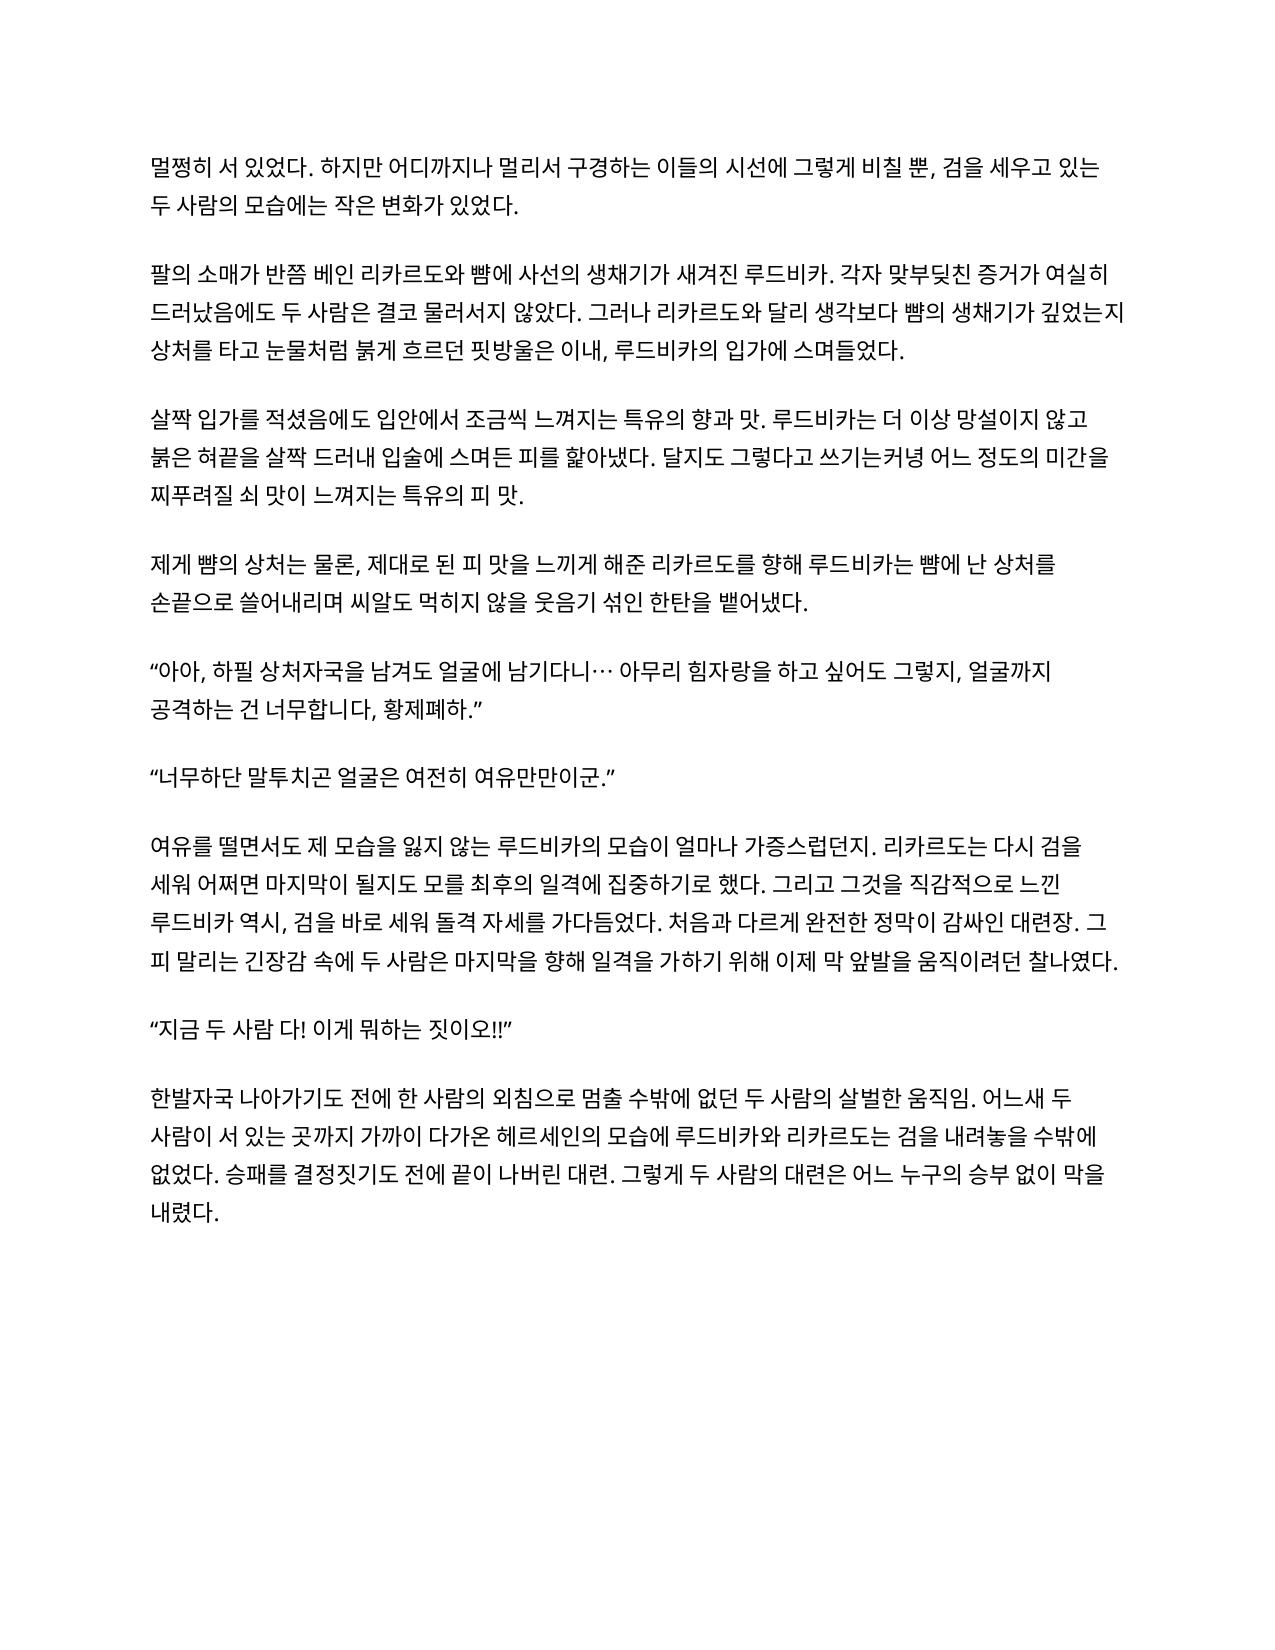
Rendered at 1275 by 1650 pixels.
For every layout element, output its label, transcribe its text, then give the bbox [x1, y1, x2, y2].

text “아아, 하필 상처자국을 남겨도 얼굴에 남기다니… 아무리 힘자랑을 하고 싶어도 그렇지, 얼굴까지 공격하는 건 너무합니다, 황제폐하.” [150, 653, 1125, 725]
text 살짝 입가를 적셨음에도 입안에서 조금씩 느껴지는 특유의 향과 맛. 루드비카는 더 이상 망설이지 않고 붉은 혀끝을 살짝 드러내 입술에 스며든 피를 핥아냈다. 달지도 그렇다고 쓰기는커녕 어느 정도의 미간을 찌푸려질 쇠 맛이 느껴지는 특유의 피 맛. [150, 402, 1125, 512]
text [150, 150, 1125, 222]
text “너무하단 말투치곤 얼굴은 여전히 여유만만이군.” [150, 760, 1125, 794]
text 제게 뺨의 상처는 물론, 제대로 된 피 맛을 느끼게 해준 리카르도를 향해 루드비카는 뺨에 난 상처를 손끝으로 쓸어내리며 씨알도 먹히지 않을 웃음기 섞인 한탄을 뱉어냈다. [150, 547, 1125, 618]
text 팔의 소매가 반쯤 베인 리카르도와 뺨에 사선의 생채기가 새겨진 루드비카. 각자 맞부딪친 증거가 여실히 드러났음에도 두 사람은 결코 물러서지 않았다. 그러나 리카르도와 달리 생각보다 뺨의 생채기가 깊었는지 상처를 타고 눈물처럼 붉게 흐르던 핏방울은 이내, 루드비카의 입가에 스며들었다. [150, 257, 1125, 367]
text 여유를 떨면서도 제 모습을 잃지 않는 루드비카의 모습이 얼마나 가증스럽던지. 리카르도는 다시 검을 세워 어쩌면 마지막이 될지도 모를 최후의 일격에 집중하기로 했다. 그리고 그것을 직감적으로 느낀 루드비카 역시, 검을 바로 세워 돌격 자세를 가다듬었다. 처음과 다르게 완전한 정막이 감싸인 대련장. 그 피 말리는 긴장감 속에 두 사람은 마지막을 향해 일격을 가하기 위해 이제 막 앞발을 움직이려던 찰나였다. [150, 829, 1125, 977]
text “지금 두 사람 다! 이게 뭐하는 짓이오!!” [150, 1012, 1125, 1045]
text 한발자국 나아가기도 전에 한 사람의 외침으로 멈출 수밖에 없던 두 사람의 살벌한 움직임. 어느새 두 사람이 서 있는 곳까지 가까이 다가온 헤르세인의 모습에 루드비카와 리카르도는 검을 내려놓을 수밖에 없었다. 승패를 결정짓기도 전에 끝이 나버린 대련. 그렇게 두 사람의 대련은 어느 누구의 승부 없이 막을 내렸다. [150, 1081, 1125, 1228]
